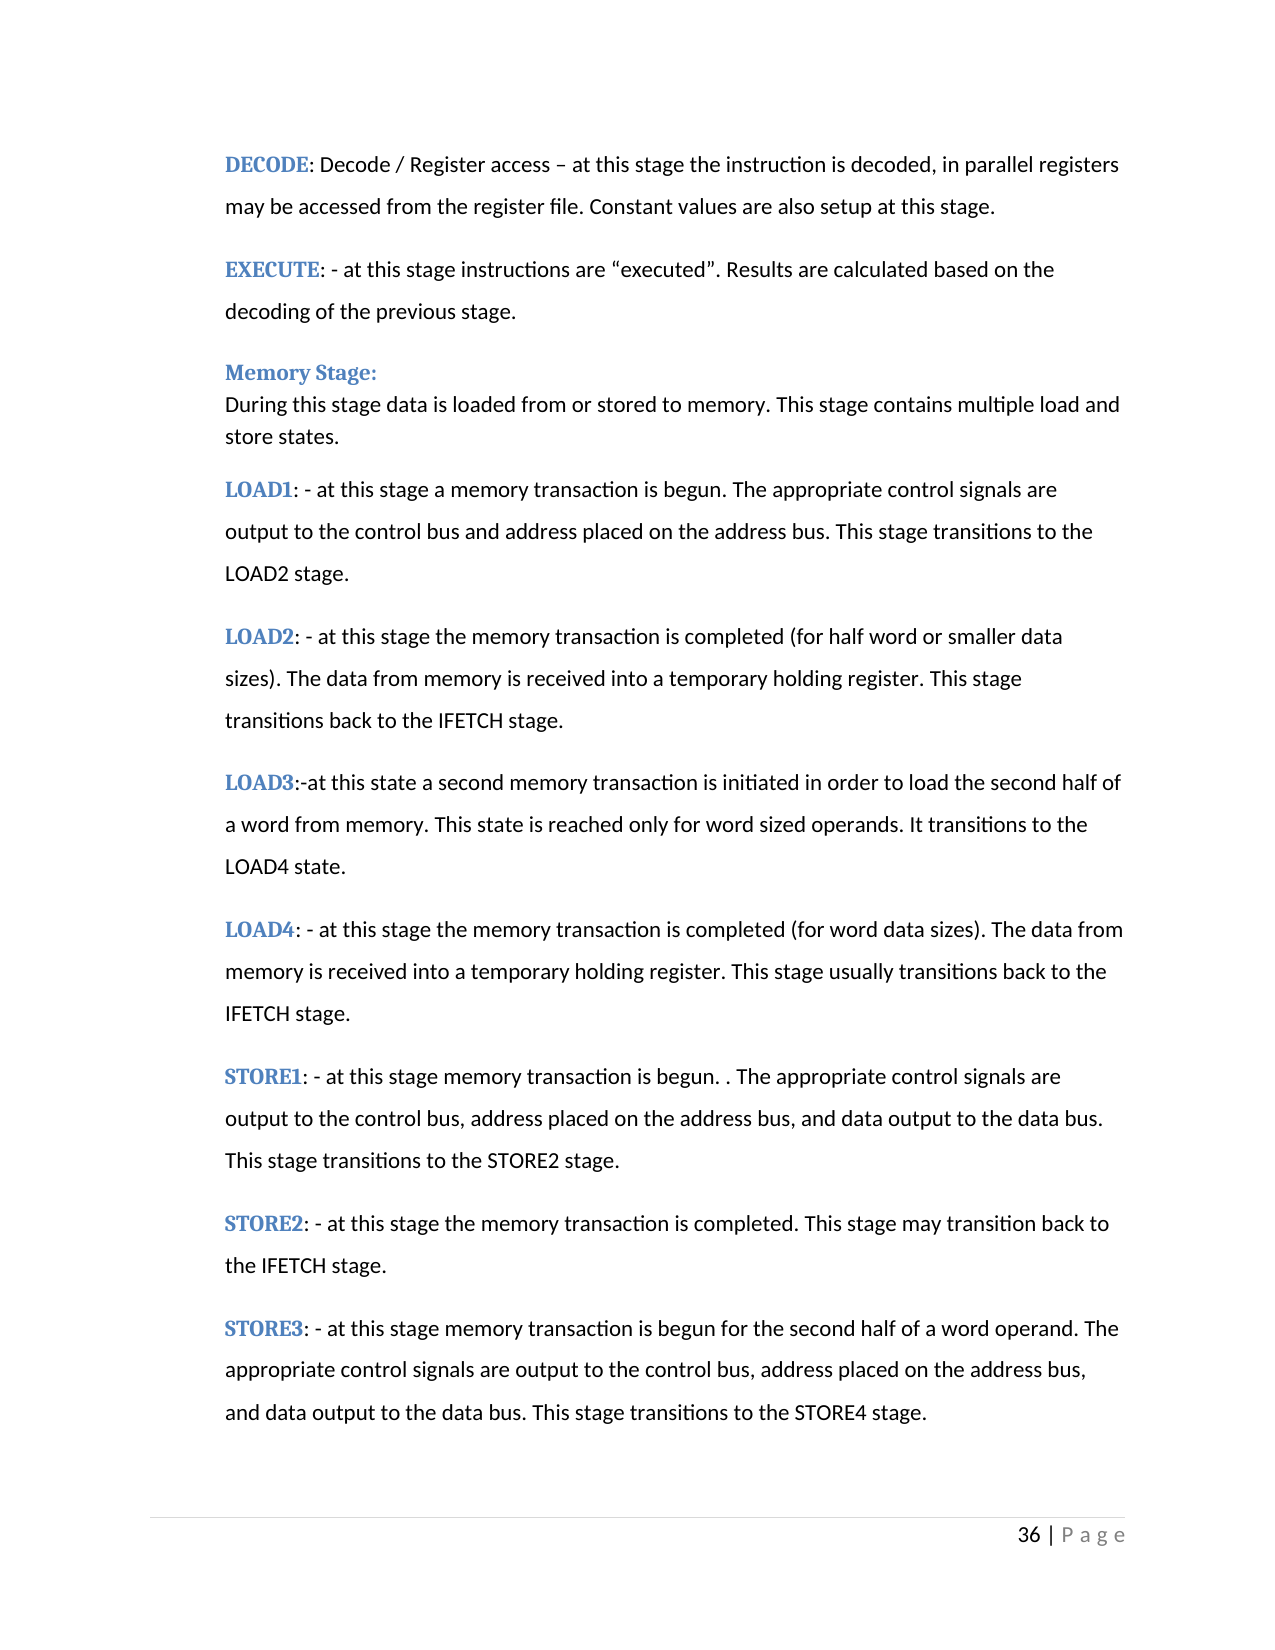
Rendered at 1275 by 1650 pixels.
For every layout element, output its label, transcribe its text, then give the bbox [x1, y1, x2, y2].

subtitle Memory Stage: [225, 359, 1125, 386]
text STORE2: - at this stage the memory transaction is completed. This stage may transition back to the IFETCH stage. [225, 1209, 1125, 1279]
text During this stage data is loaded from or stored to memory. This stage contains multiple load and store states. [225, 390, 1125, 450]
text STORE1: - at this stage memory transaction is begun. . The appropriate control signals are output to the control bus, address placed on the address bus, and data output to the data bus. This stage transitions to the STORE2 stage. [225, 1062, 1125, 1174]
text STORE3: - at this stage memory transaction is begun for the second half of a word operand. The appropriate control signals are output to the control bus, address placed on the address bus, and data output to the data bus. This stage transitions to the STORE4 stage. [225, 1314, 1125, 1426]
text LOAD4: - at this stage the memory transaction is completed (for word data sizes). The data from memory is received into a temporary holding register. This stage usually transitions back to the IFETCH stage. [225, 915, 1125, 1027]
text LOAD3:-at this state a second memory transaction is initiated in order to load the second half of a word from memory. This state is reached only for word sized operands. It transitions to the LOAD4 state. [225, 768, 1125, 881]
text DECODE: Decode / Register access – at this stage the instruction is decoded, in parallel registers may be accessed from the register file. Constant values are also setup at this stage. [225, 150, 1125, 220]
text LOAD2: - at this stage the memory transaction is completed (for half word or smaller data sizes). The data from memory is received into a temporary holding register. This stage transitions back to the IFETCH stage. [225, 622, 1125, 734]
text LOAD1: - at this stage a memory transaction is begun. The appropriate control signals are output to the control bus and address placed on the address bus. This stage transitions to the LOAD2 stage. [225, 475, 1125, 587]
text EXECUTE: - at this stage instructions are “executed”. Results are calculated based on the decoding of the previous stage. [225, 255, 1125, 325]
